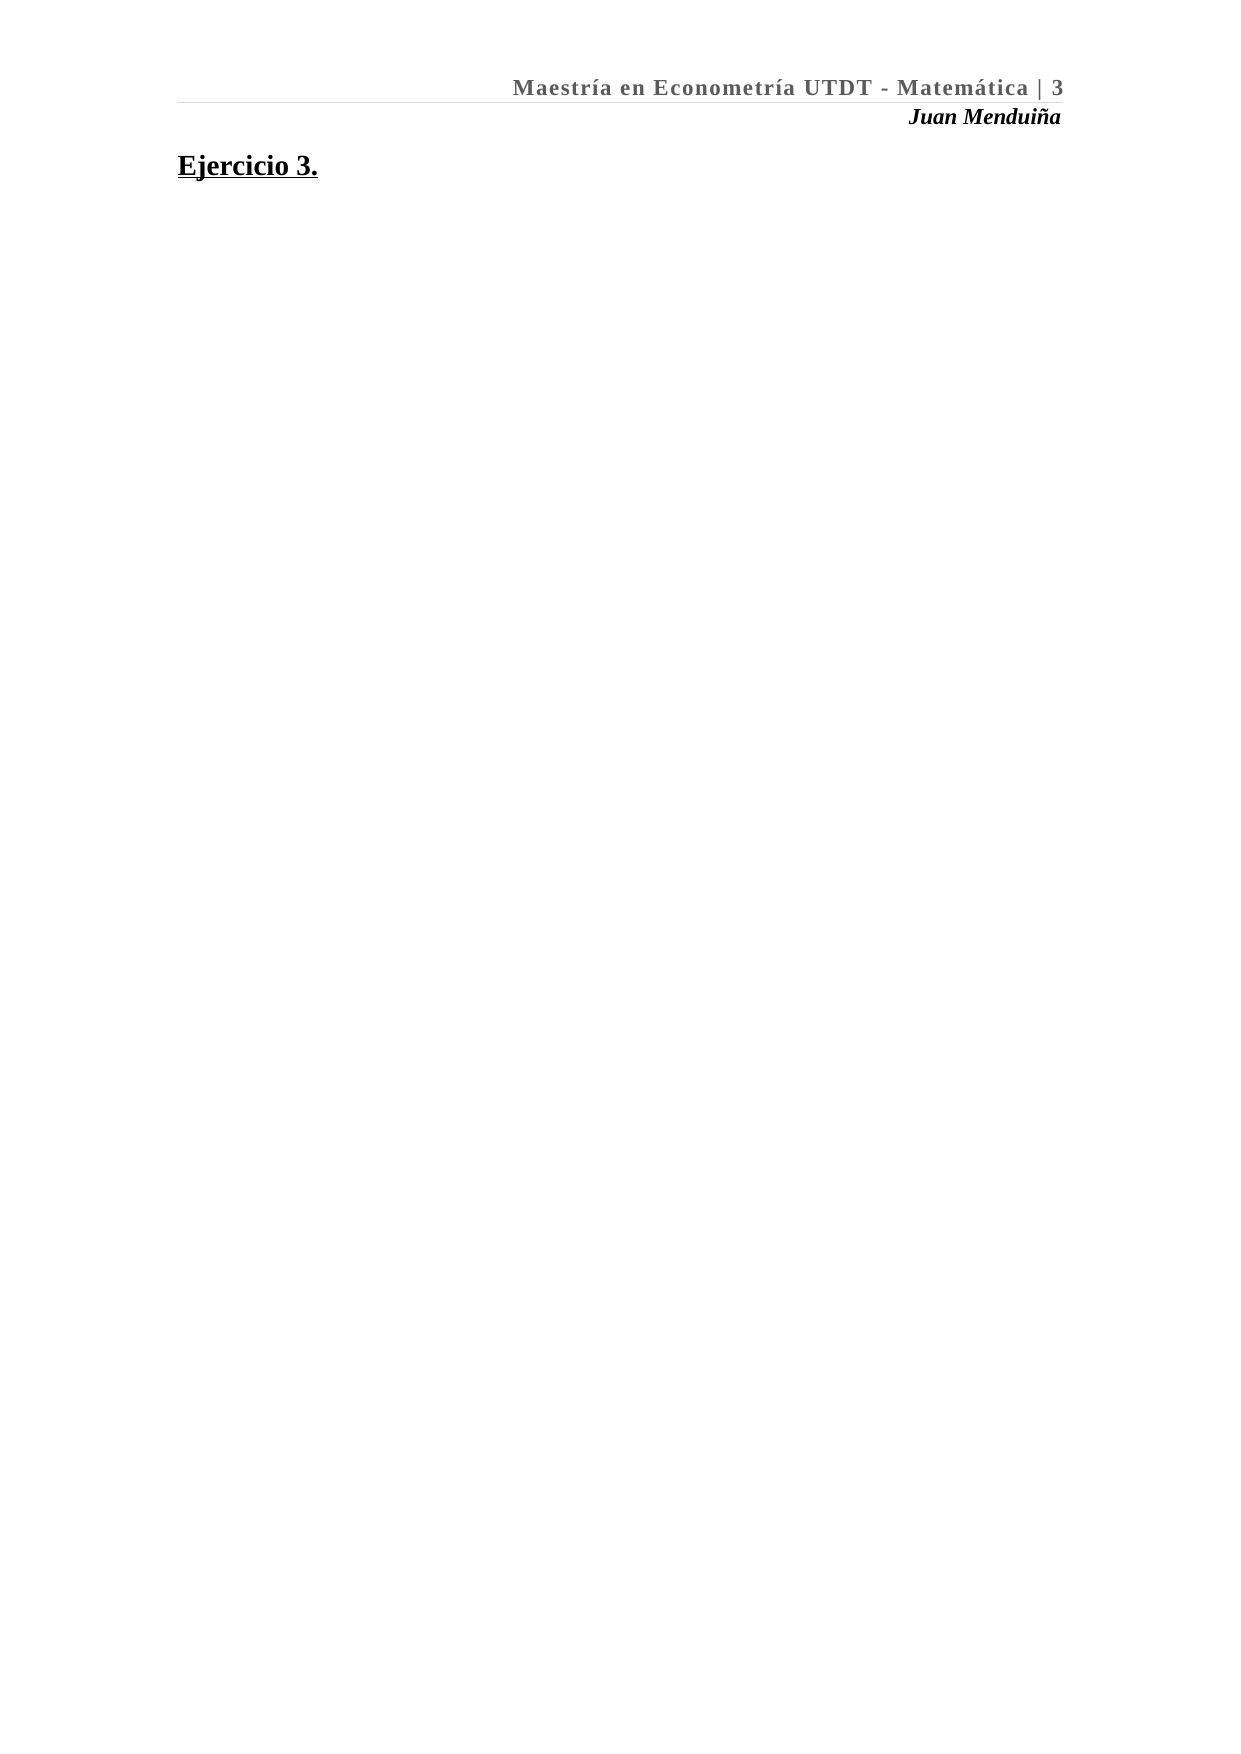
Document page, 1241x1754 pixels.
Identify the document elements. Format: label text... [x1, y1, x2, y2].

text Ejercicio 3. [177, 148, 1063, 181]
